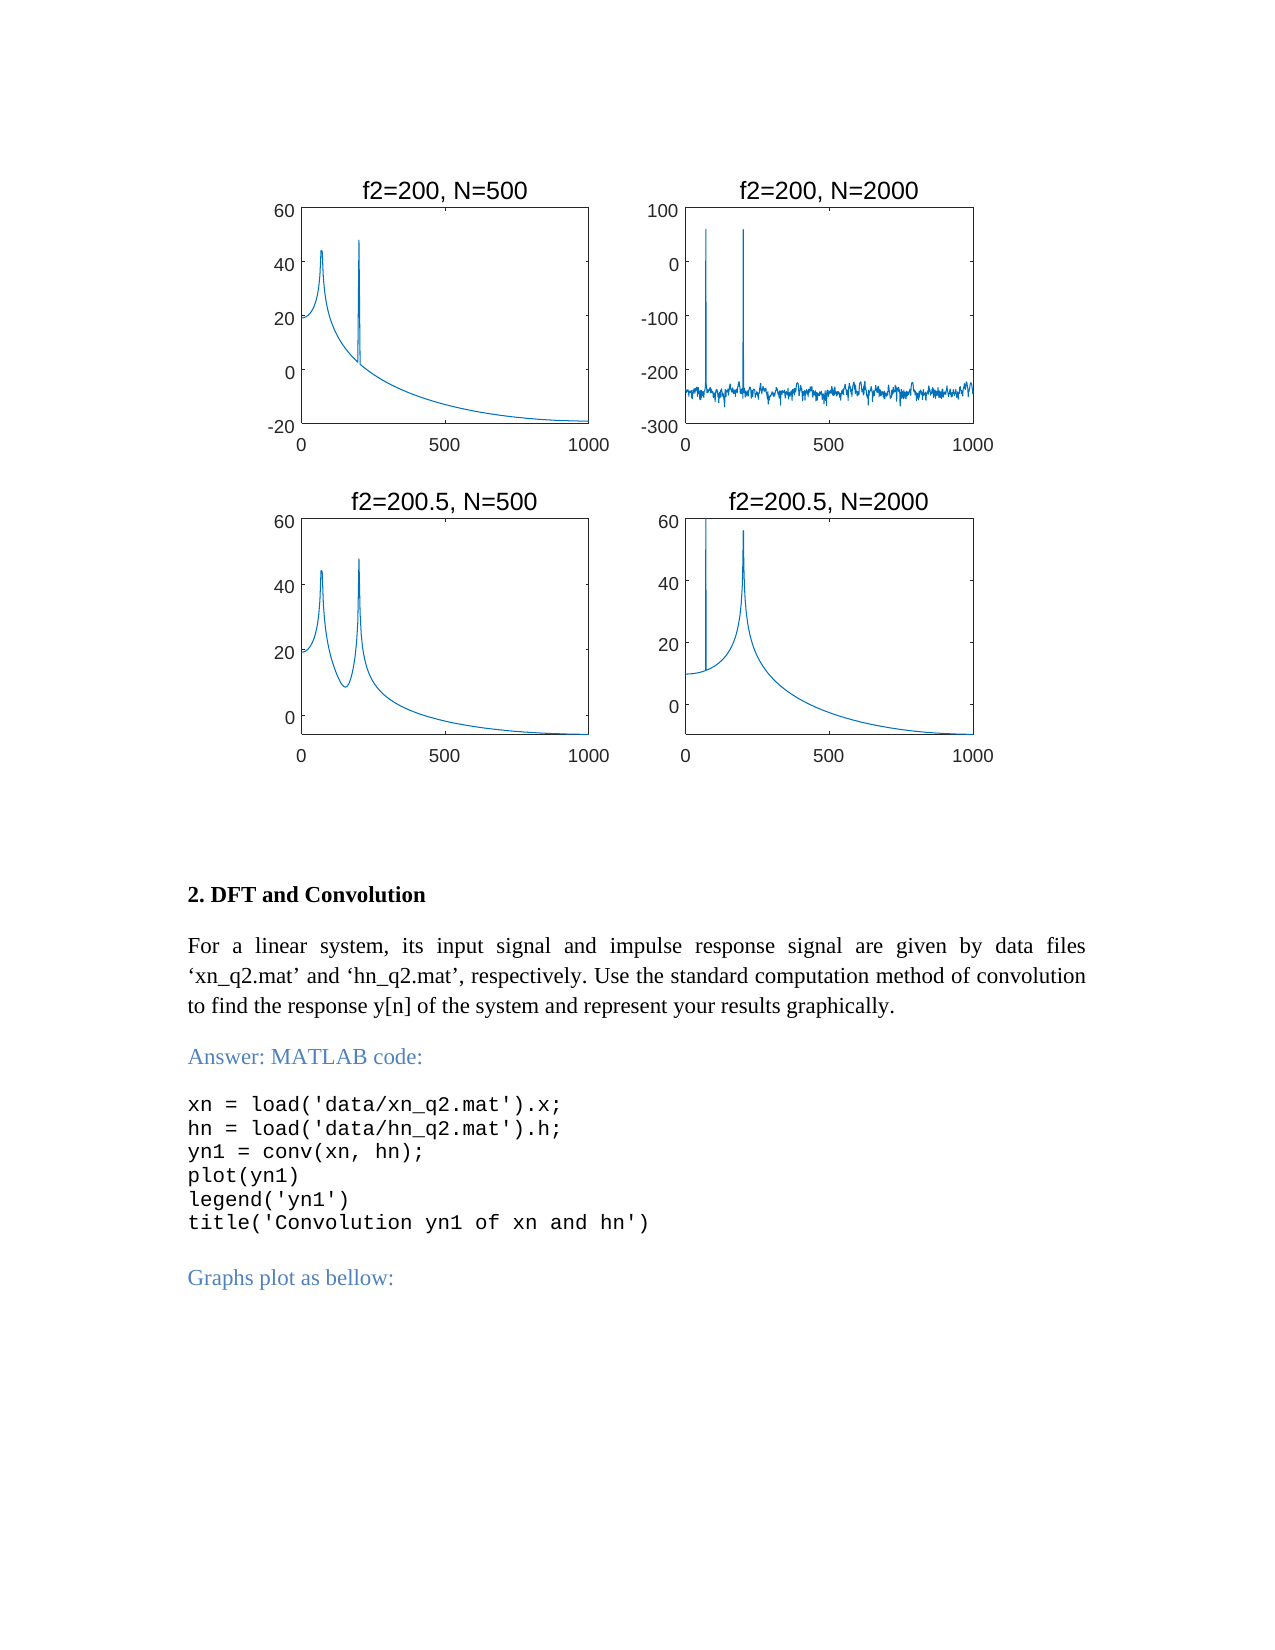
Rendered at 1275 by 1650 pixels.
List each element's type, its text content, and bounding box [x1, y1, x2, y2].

text xn = load('data/xn_q2.mat').x; [187, 1094, 1087, 1118]
text plot(yn1) [187, 1165, 1087, 1189]
text legend('yn1') [187, 1189, 1087, 1212]
text yn1 = conv(xn, hn); [187, 1141, 1087, 1165]
text 2. DFT and Convolution [187, 881, 1087, 907]
text For a linear system, its input signal and impulse response signal are given by data files ‘xn_q2.mat’ and ‘hn_q2.mat’, respectively. Use the standard computation method of convolution to find the response y[n] of the system and represent your results graphically. [187, 932, 1087, 1018]
text Graphs plot as bellow: [187, 1264, 1087, 1291]
text hn = load('data/hn_q2.mat').h; [187, 1118, 1087, 1141]
text Answer: MATLAB code: [187, 1043, 1087, 1069]
text title('Convolution yn1 of xn and hn') [187, 1212, 1087, 1236]
